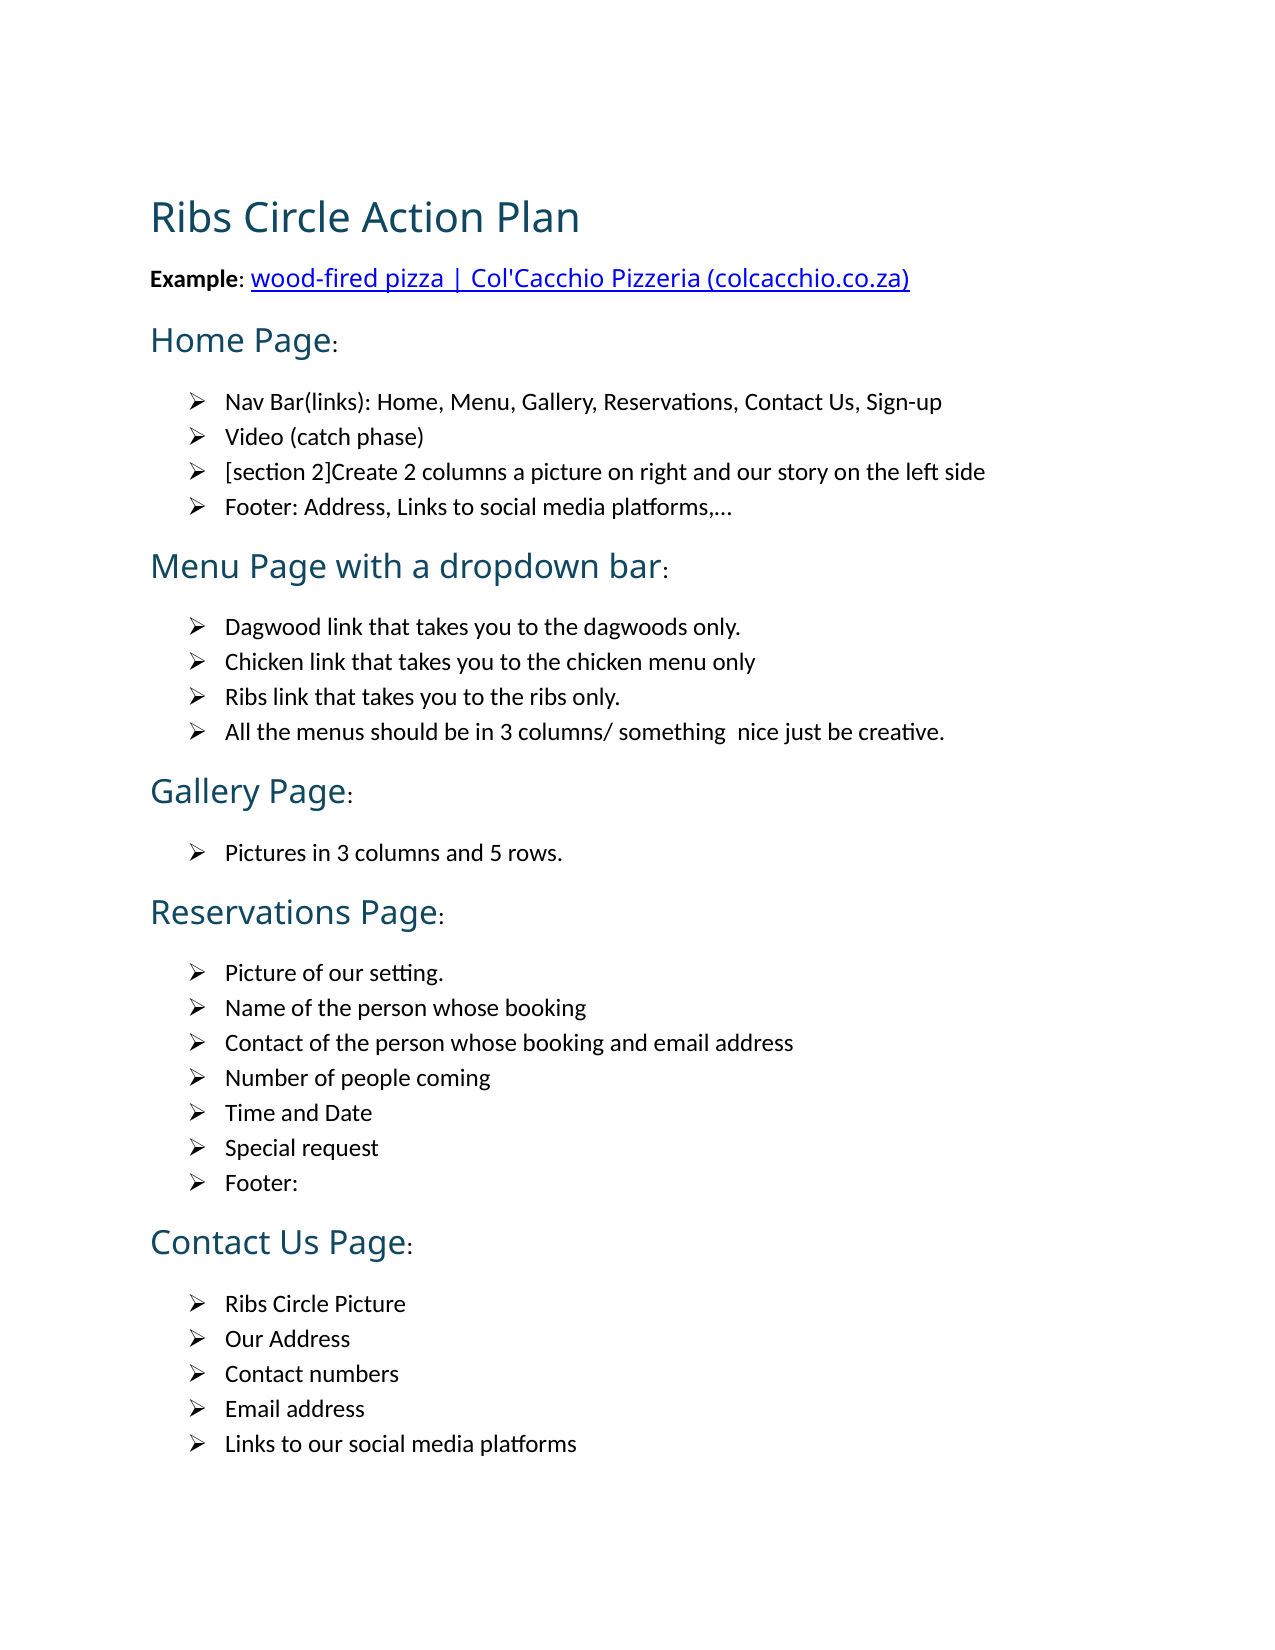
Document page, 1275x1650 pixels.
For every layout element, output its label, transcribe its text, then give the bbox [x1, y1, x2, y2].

list All the menus should be in 3 columns/ something nice just be creative. [187, 716, 1125, 747]
list Pictures in 3 columns and 5 rows. [187, 837, 1125, 867]
list Ribs link that takes you to the ribs only. [187, 681, 1125, 712]
text Home Page: [150, 317, 1125, 362]
list [section 2]Create 2 columns a picture on right and our story on the left side [187, 456, 1125, 486]
list Footer: Address, Links to social media platforms,… [187, 491, 1125, 521]
list Nav Bar(links): Home, Menu, Gallery, Reservations, Contact Us, Sign-up [187, 386, 1125, 416]
list Chicken link that takes you to the chicken menu only [187, 646, 1125, 677]
list Number of people coming [187, 1062, 1125, 1093]
text Menu Page with a dropdown bar: [150, 542, 1125, 588]
list Links to our social media platforms [187, 1428, 1125, 1458]
text Gallery Page: [150, 768, 1125, 813]
text Example: wood-fired pizza | Col'Cacchio Pizzeria (colcacchio.co.za) [150, 261, 1125, 295]
list Contact numbers [187, 1358, 1125, 1388]
list Contact of the person whose booking and email address [187, 1027, 1125, 1058]
text Reservations Page: [150, 888, 1125, 934]
list Picture of our setting. [187, 957, 1125, 988]
list Name of the person whose booking [187, 992, 1125, 1023]
text Contact Us Page: [150, 1219, 1125, 1264]
list Video (catch phase) [187, 421, 1125, 451]
list Our Address [187, 1323, 1125, 1353]
list Footer: [187, 1167, 1125, 1198]
list Dagwood link that takes you to the dagwoods only. [187, 611, 1125, 642]
list Time and Date [187, 1097, 1125, 1128]
list Email address [187, 1393, 1125, 1423]
list Special request [187, 1132, 1125, 1163]
subtitle Ribs Circle Action Plan [150, 187, 1125, 244]
list Ribs Circle Picture [187, 1288, 1125, 1318]
